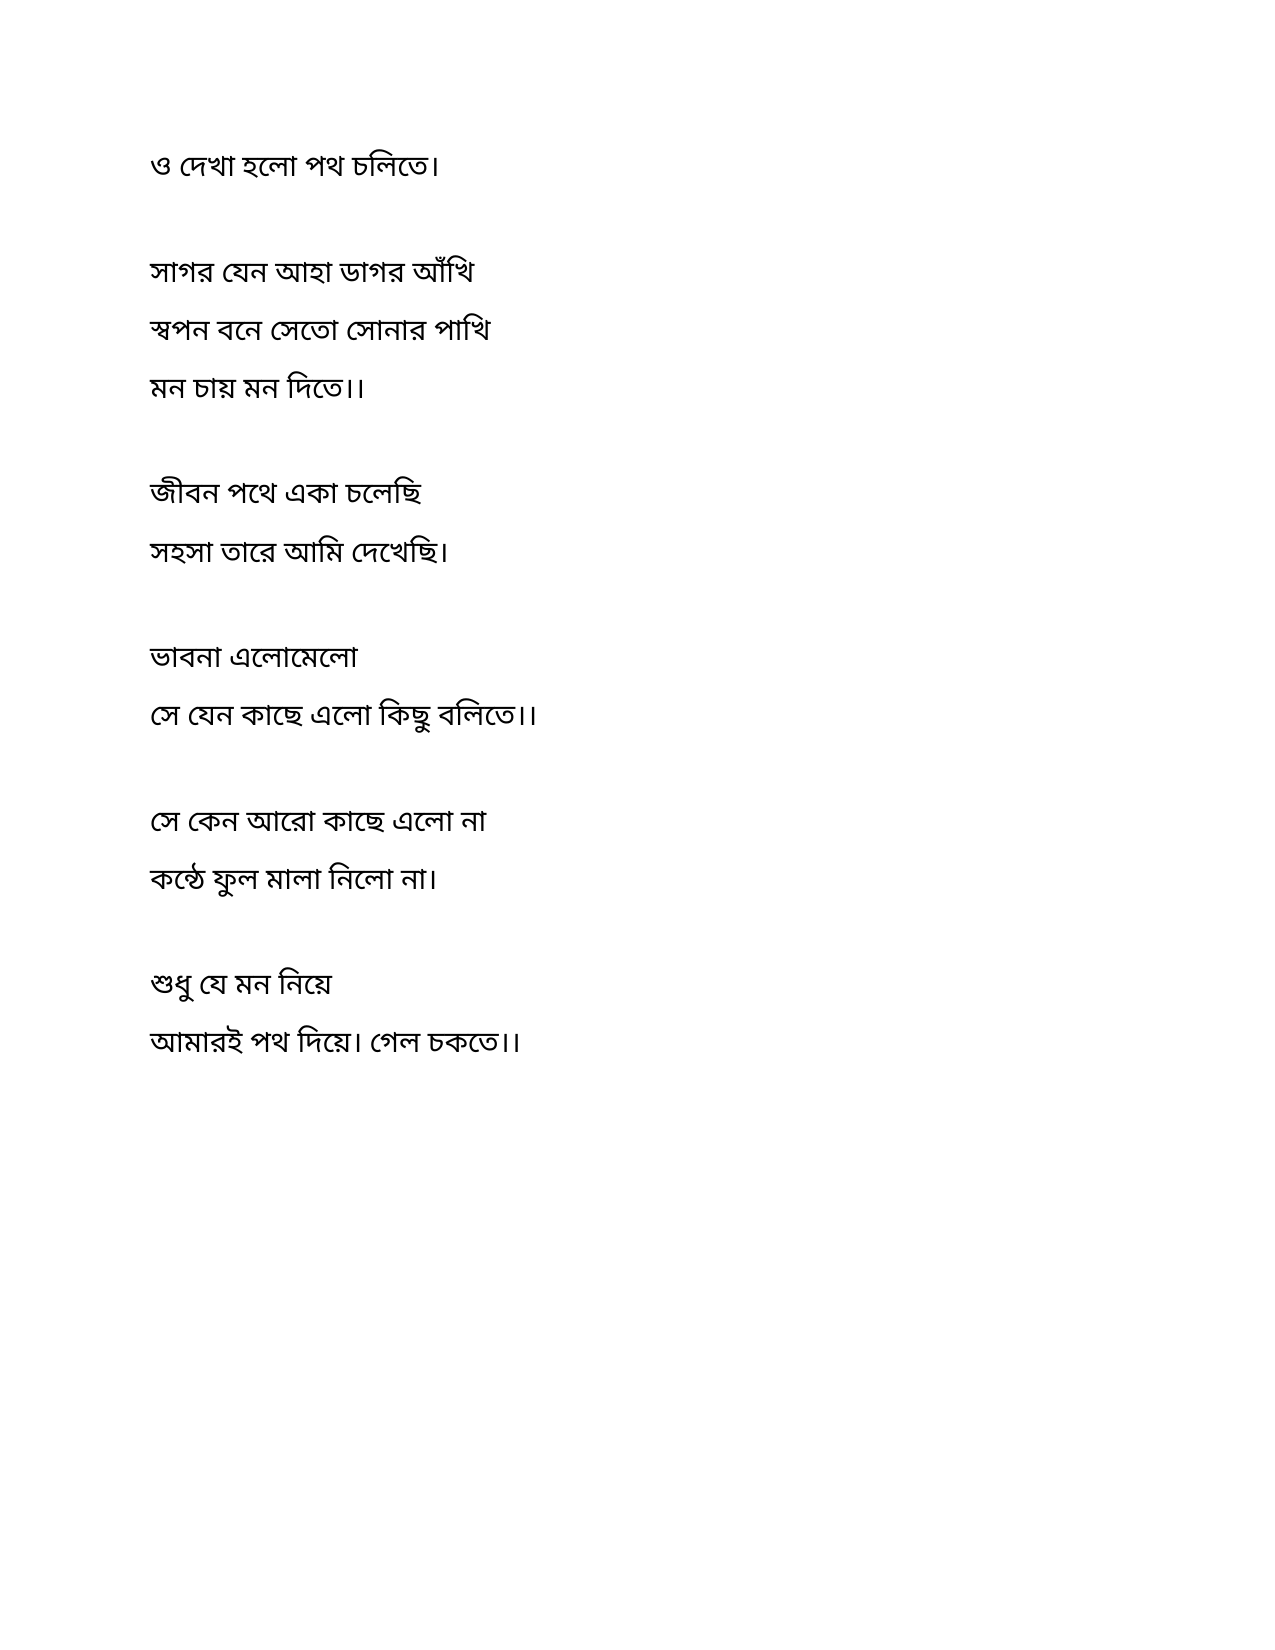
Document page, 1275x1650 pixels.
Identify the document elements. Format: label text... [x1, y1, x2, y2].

text সহসা তারে আমি দেখেছি। [150, 535, 1125, 574]
text ভাবনা এলোমেলো [150, 641, 1125, 679]
text সে কেন আরো কাছে এলো না [150, 804, 1125, 843]
text সাগর যেন আহা ডাগর আঁখি [150, 255, 1125, 294]
text মন চায় মন দিতে।। [150, 372, 1125, 411]
text কন্ঠে ফুল মালা নিলো না। [150, 862, 1125, 901]
text ও দেখা হলো পথ চলিতে। [150, 150, 1125, 189]
text সে যেন কাছে এলো কিছু বলিতে।। [150, 699, 1125, 738]
text জীবন পথে একা চলেছি [150, 477, 1125, 516]
text শুধু যে মন নিয়ে [150, 968, 1125, 1006]
text স্বপন বনে সেতো সোনার পাখি [150, 313, 1125, 352]
text আমারই পথ দিয়ে। গেল চকতে।। [150, 1026, 1125, 1065]
